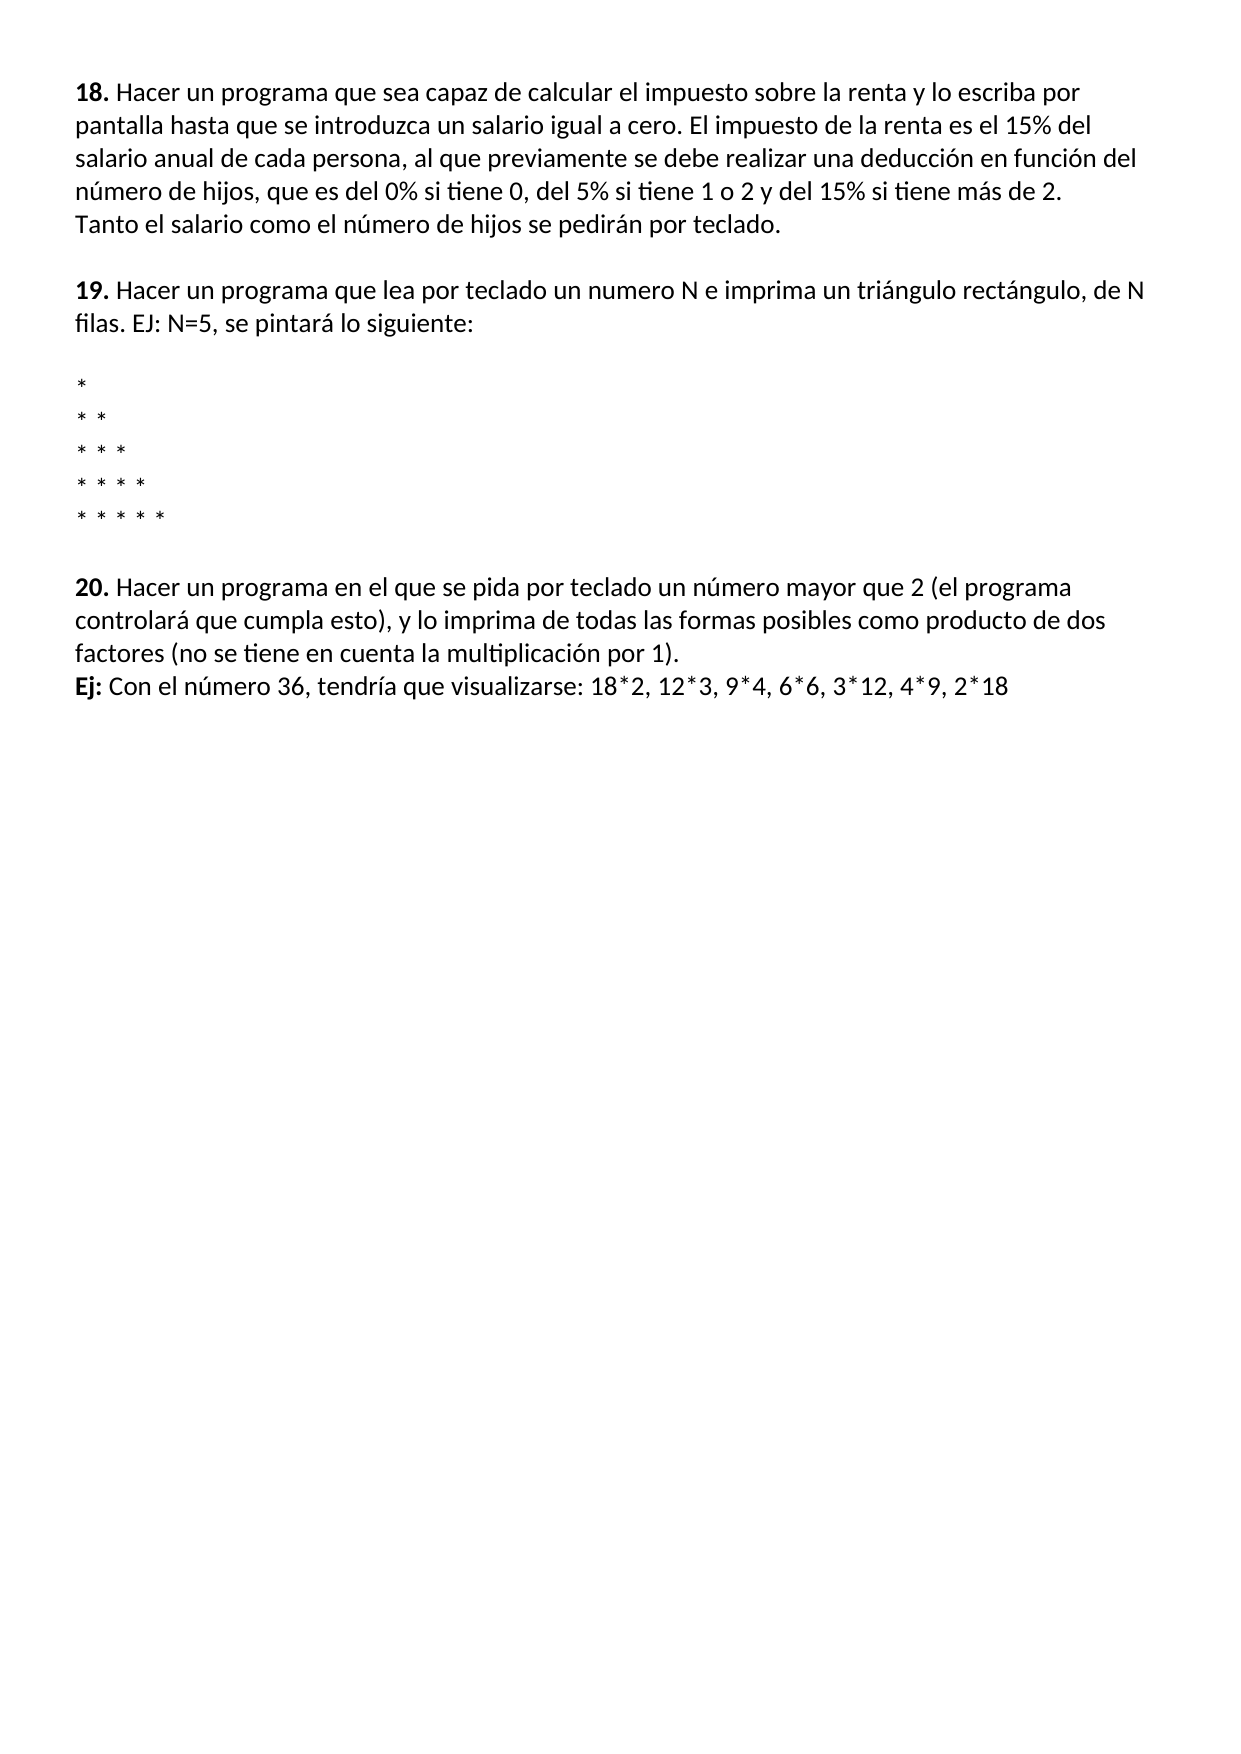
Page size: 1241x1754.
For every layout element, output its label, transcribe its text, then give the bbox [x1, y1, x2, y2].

text Tanto el salario como el número de hijos se pedirán por teclado. [75, 207, 1165, 240]
text 19. Hacer un programa que lea por teclado un numero N e imprima un triángulo rectángulo, de N filas. EJ: N=5, se pintará lo siguiente: [75, 273, 1165, 339]
text * * * * * [75, 504, 1165, 537]
text 18. Hacer un programa que sea capaz de calcular el impuesto sobre la renta y lo escriba por pantalla hasta que se introduzca un salario igual a cero. El impuesto de la renta es el 15% del salario anual de cada persona, al que previamente se debe realizar una deducción en función del número de hijos, que es del 0% si tiene 0, del 5% si tiene 1 o 2 y del 15% si tiene más de 2. [75, 75, 1165, 207]
text * * * [75, 438, 1165, 471]
text * [75, 372, 1165, 405]
text Ej: Con el número 36, tendría que visualizarse: 18*2, 12*3, 9*4, 6*6, 3*12, 4*9, 2*18 [75, 669, 1165, 702]
text * * * * [75, 471, 1165, 504]
text * * [75, 405, 1165, 438]
text 20. Hacer un programa en el que se pida por teclado un número mayor que 2 (el programa controlará que cumpla esto), y lo imprima de todas las formas posibles como producto de dos factores (no se tiene en cuenta la multiplicación por 1). [75, 570, 1165, 669]
